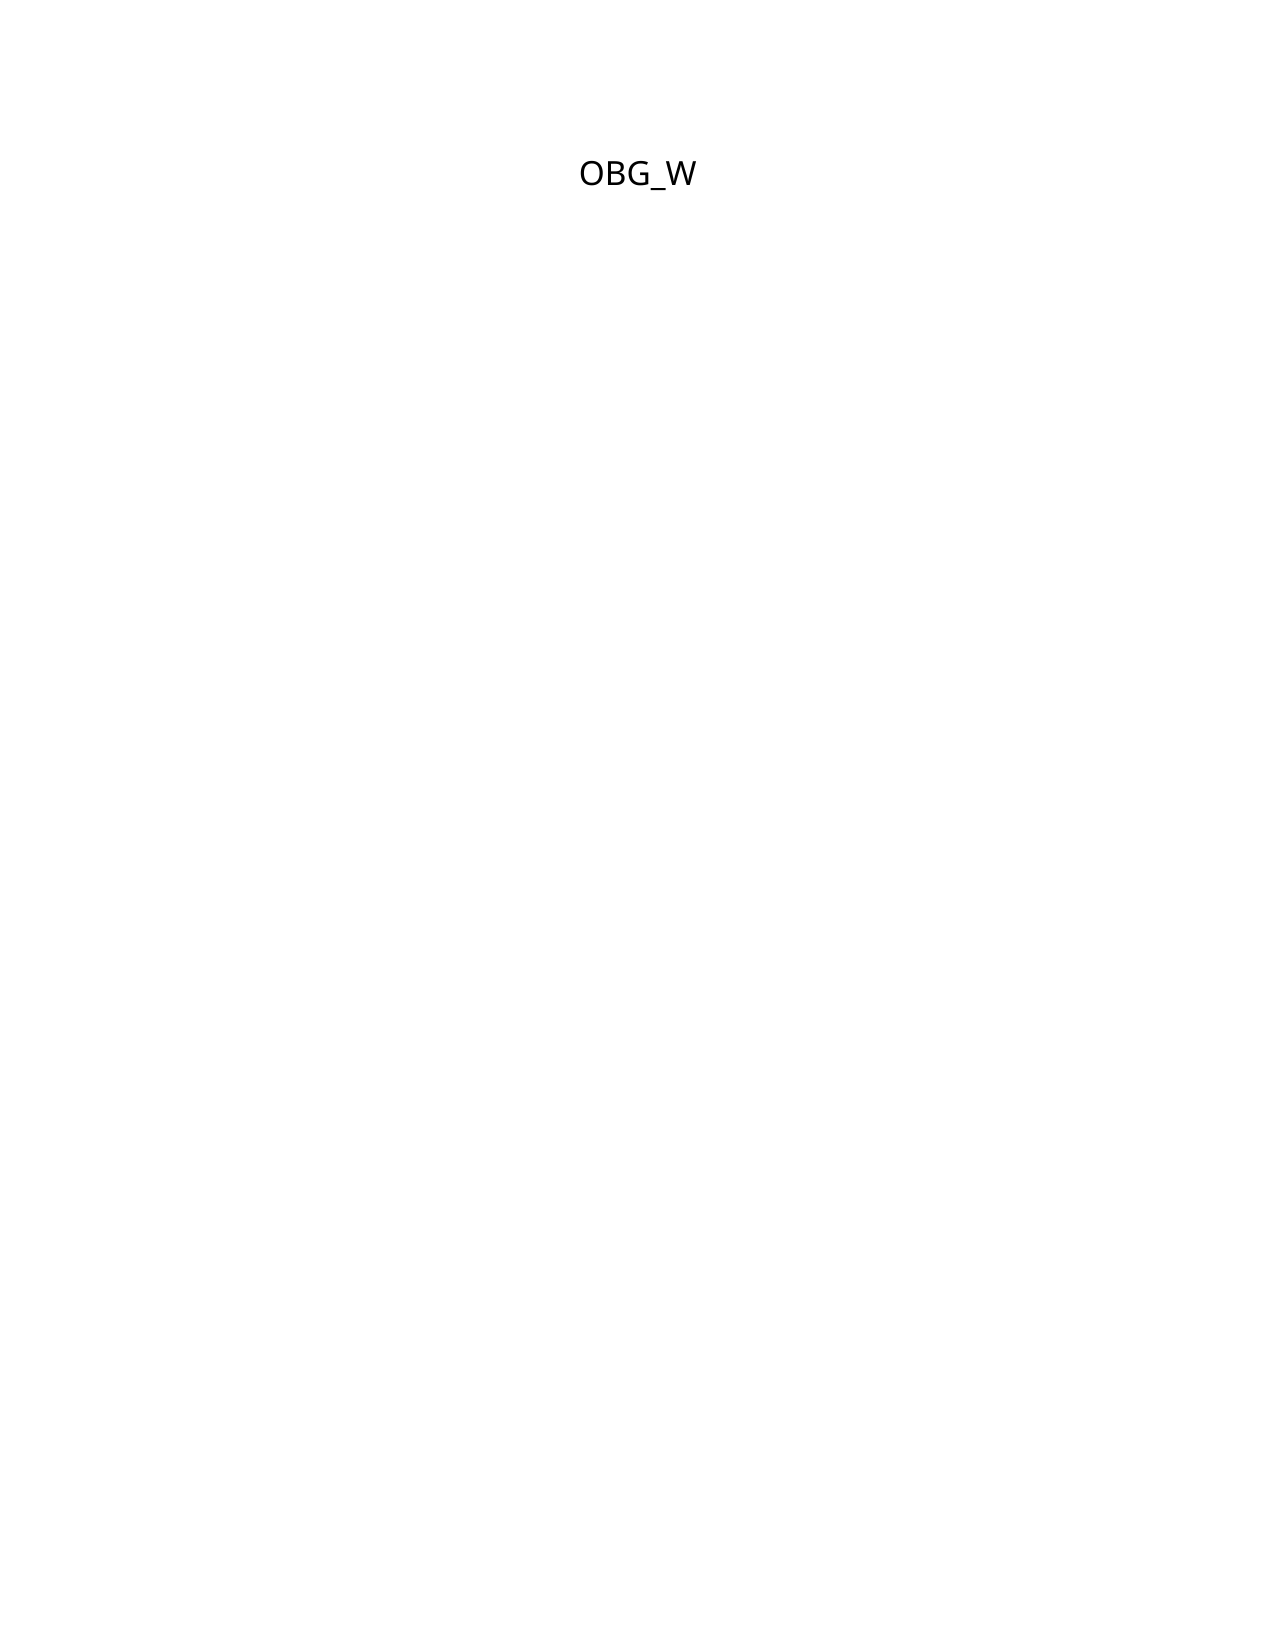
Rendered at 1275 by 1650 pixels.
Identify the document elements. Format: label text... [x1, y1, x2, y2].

text OBG_W [150, 150, 1125, 195]
